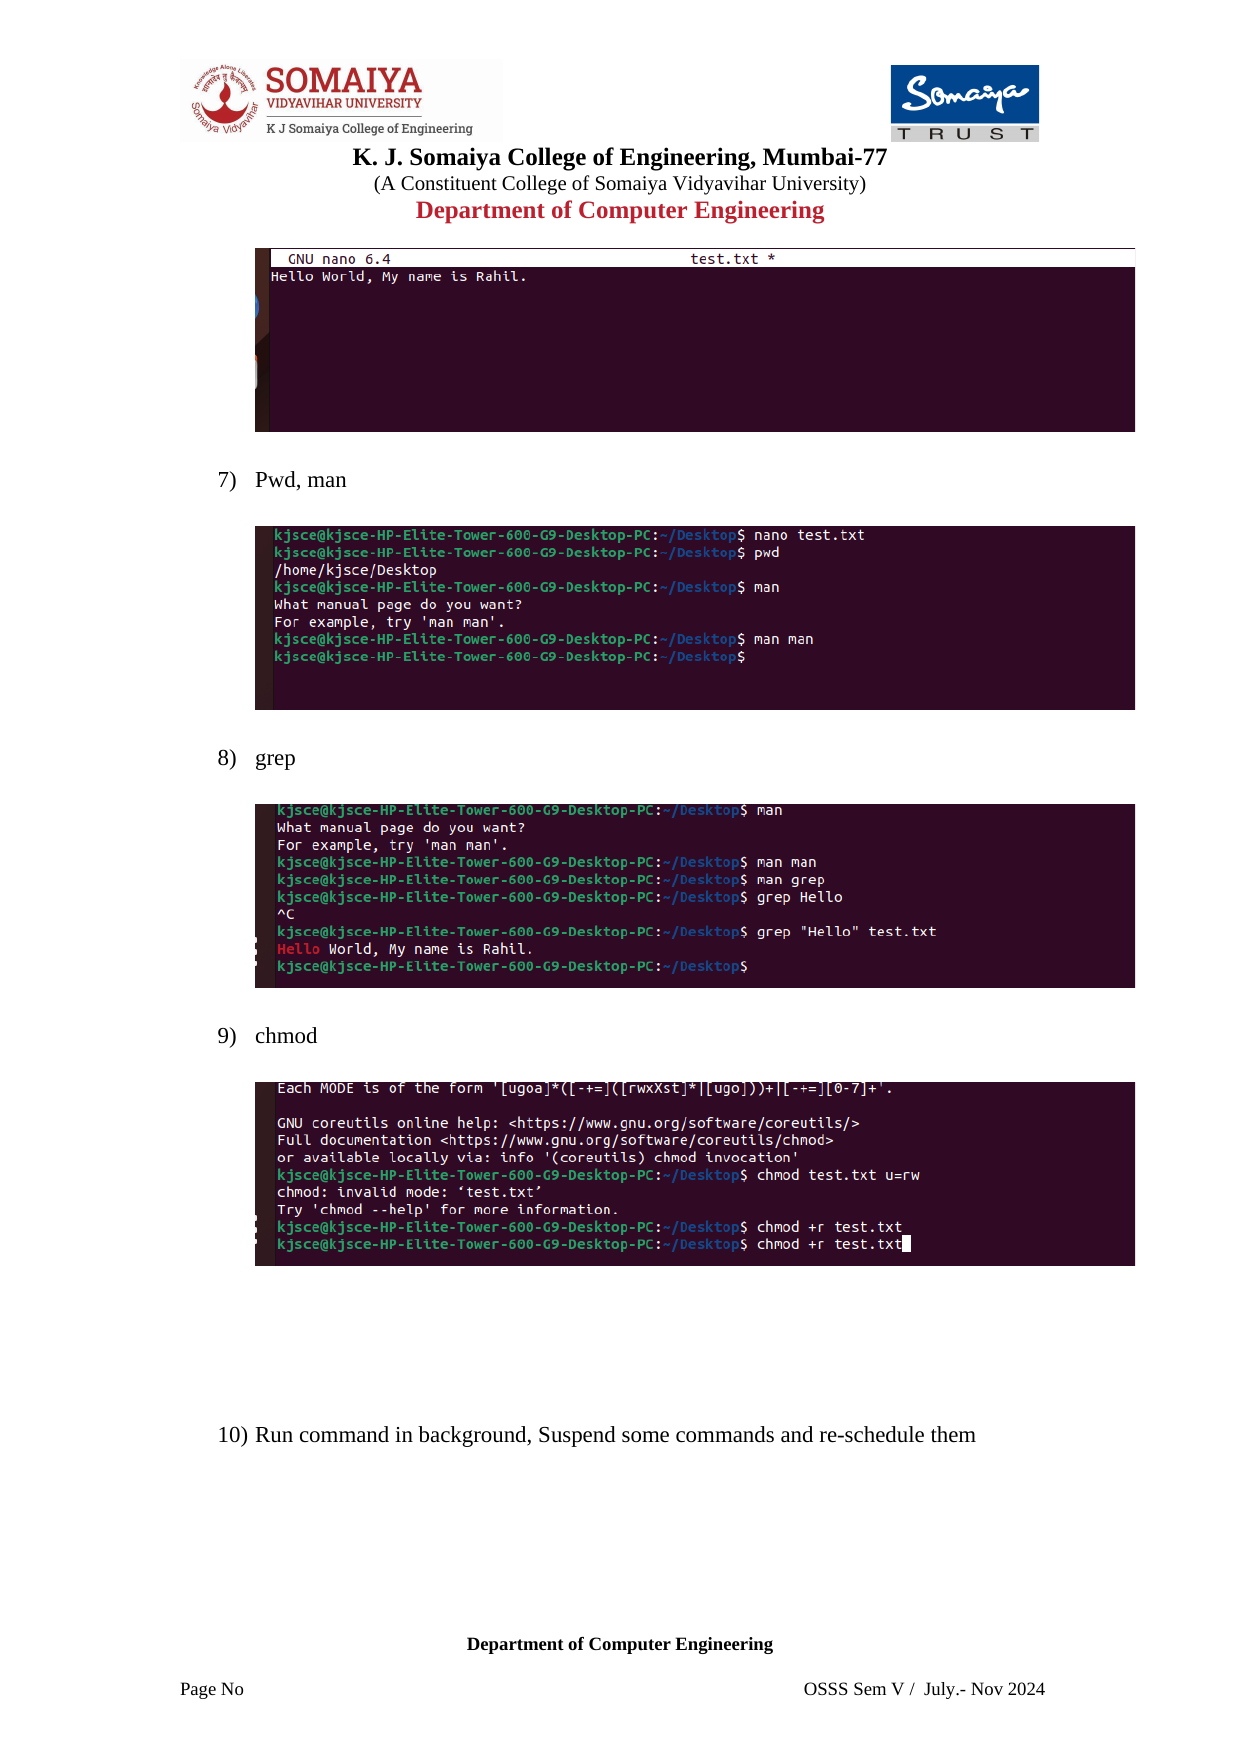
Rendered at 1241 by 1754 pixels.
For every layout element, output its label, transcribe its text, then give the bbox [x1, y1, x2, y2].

picture [255, 1082, 1136, 1266]
list grep [217, 744, 1060, 770]
picture [255, 248, 1136, 432]
picture [890, 65, 1040, 142]
list Pwd, man [217, 466, 1060, 492]
picture [179, 59, 504, 142]
picture [255, 804, 1136, 988]
picture [255, 526, 1136, 710]
list Run command in background, Suspend some commands and re-schedule them [217, 1421, 1060, 1447]
list chmod [217, 1022, 1060, 1048]
